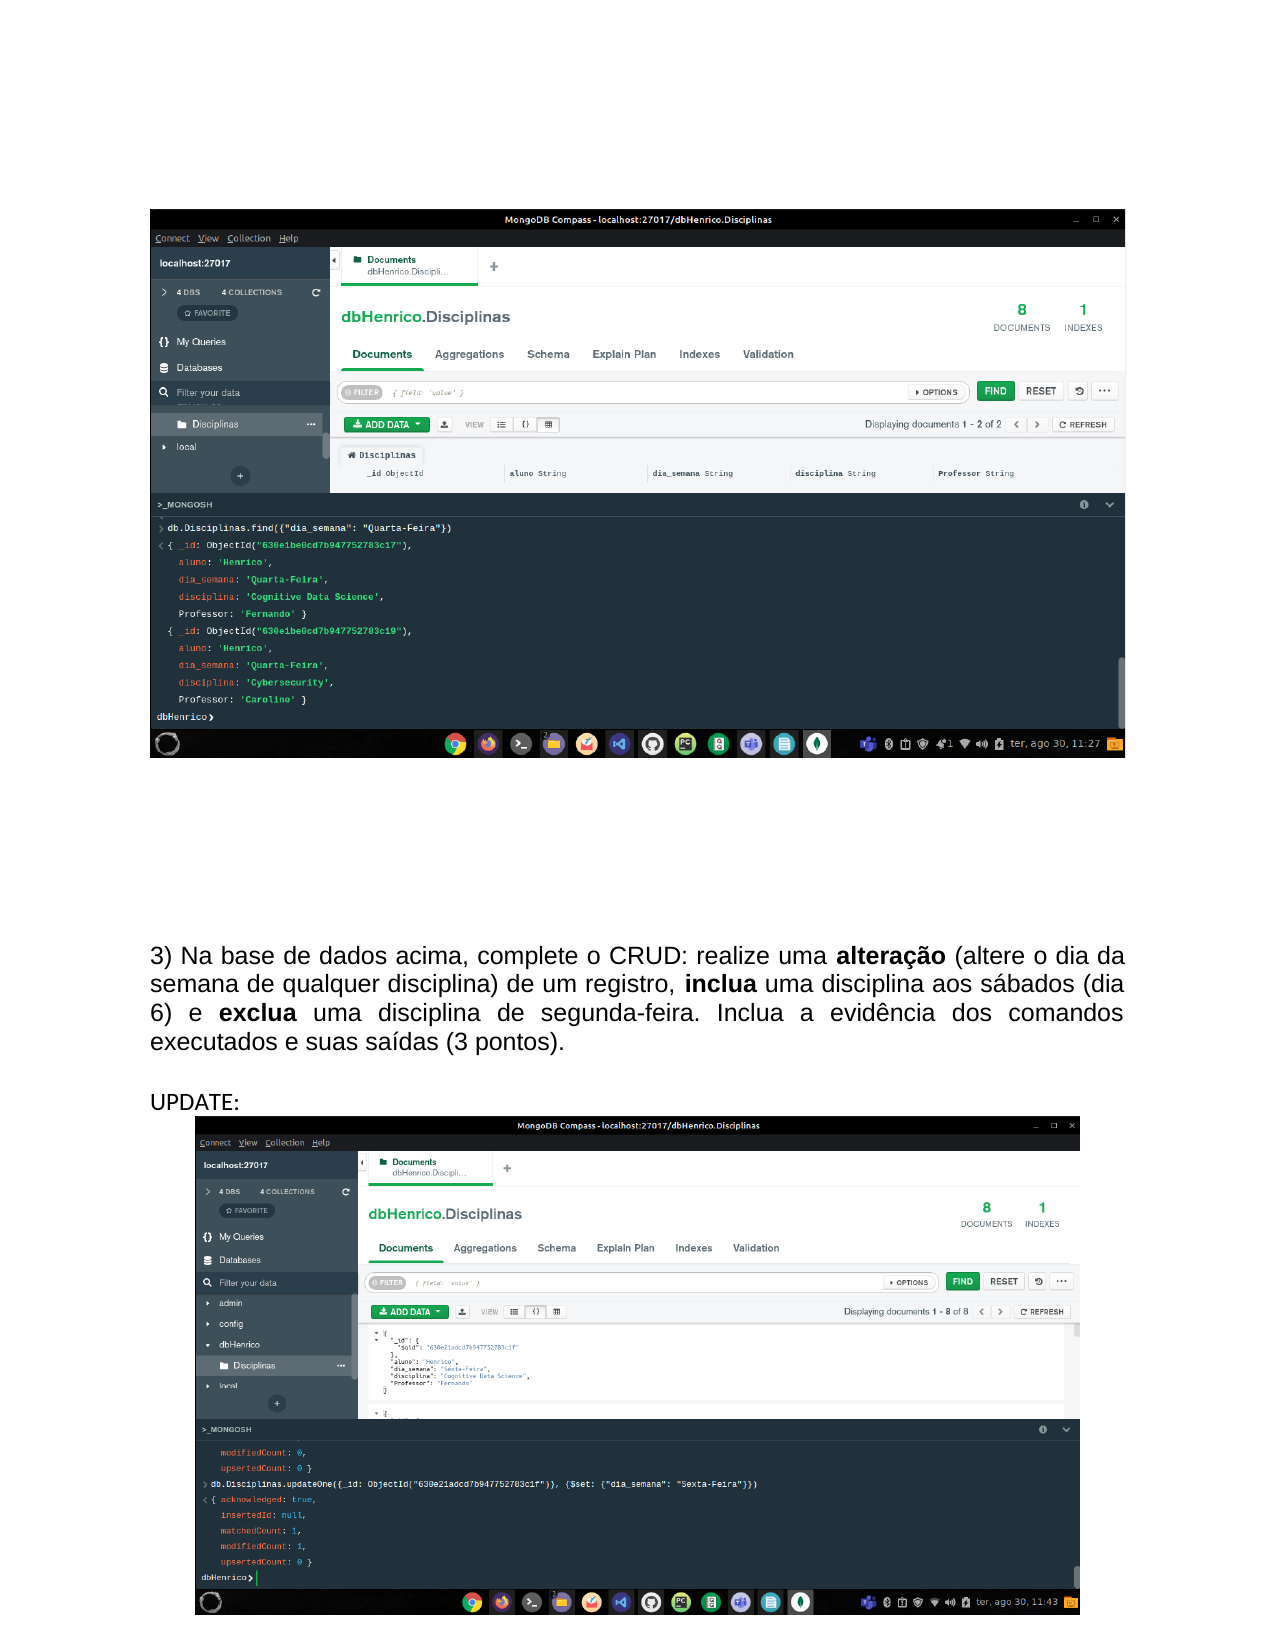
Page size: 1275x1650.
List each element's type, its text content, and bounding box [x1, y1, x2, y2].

picture [195, 1116, 1080, 1615]
text 3) Na base de dados acima, complete o CRUD: realize uma alteração (altere o dia da semana de qualquer disciplina) de um registro, inclua uma disciplina aos sábados (dia 6) e exclua uma disciplina de segunda-feira. Inclua a evidência dos comandos executados e suas saídas (3 pontos). [150, 941, 1125, 1056]
picture [150, 209, 1125, 758]
text UPDATE: [150, 1086, 1125, 1117]
